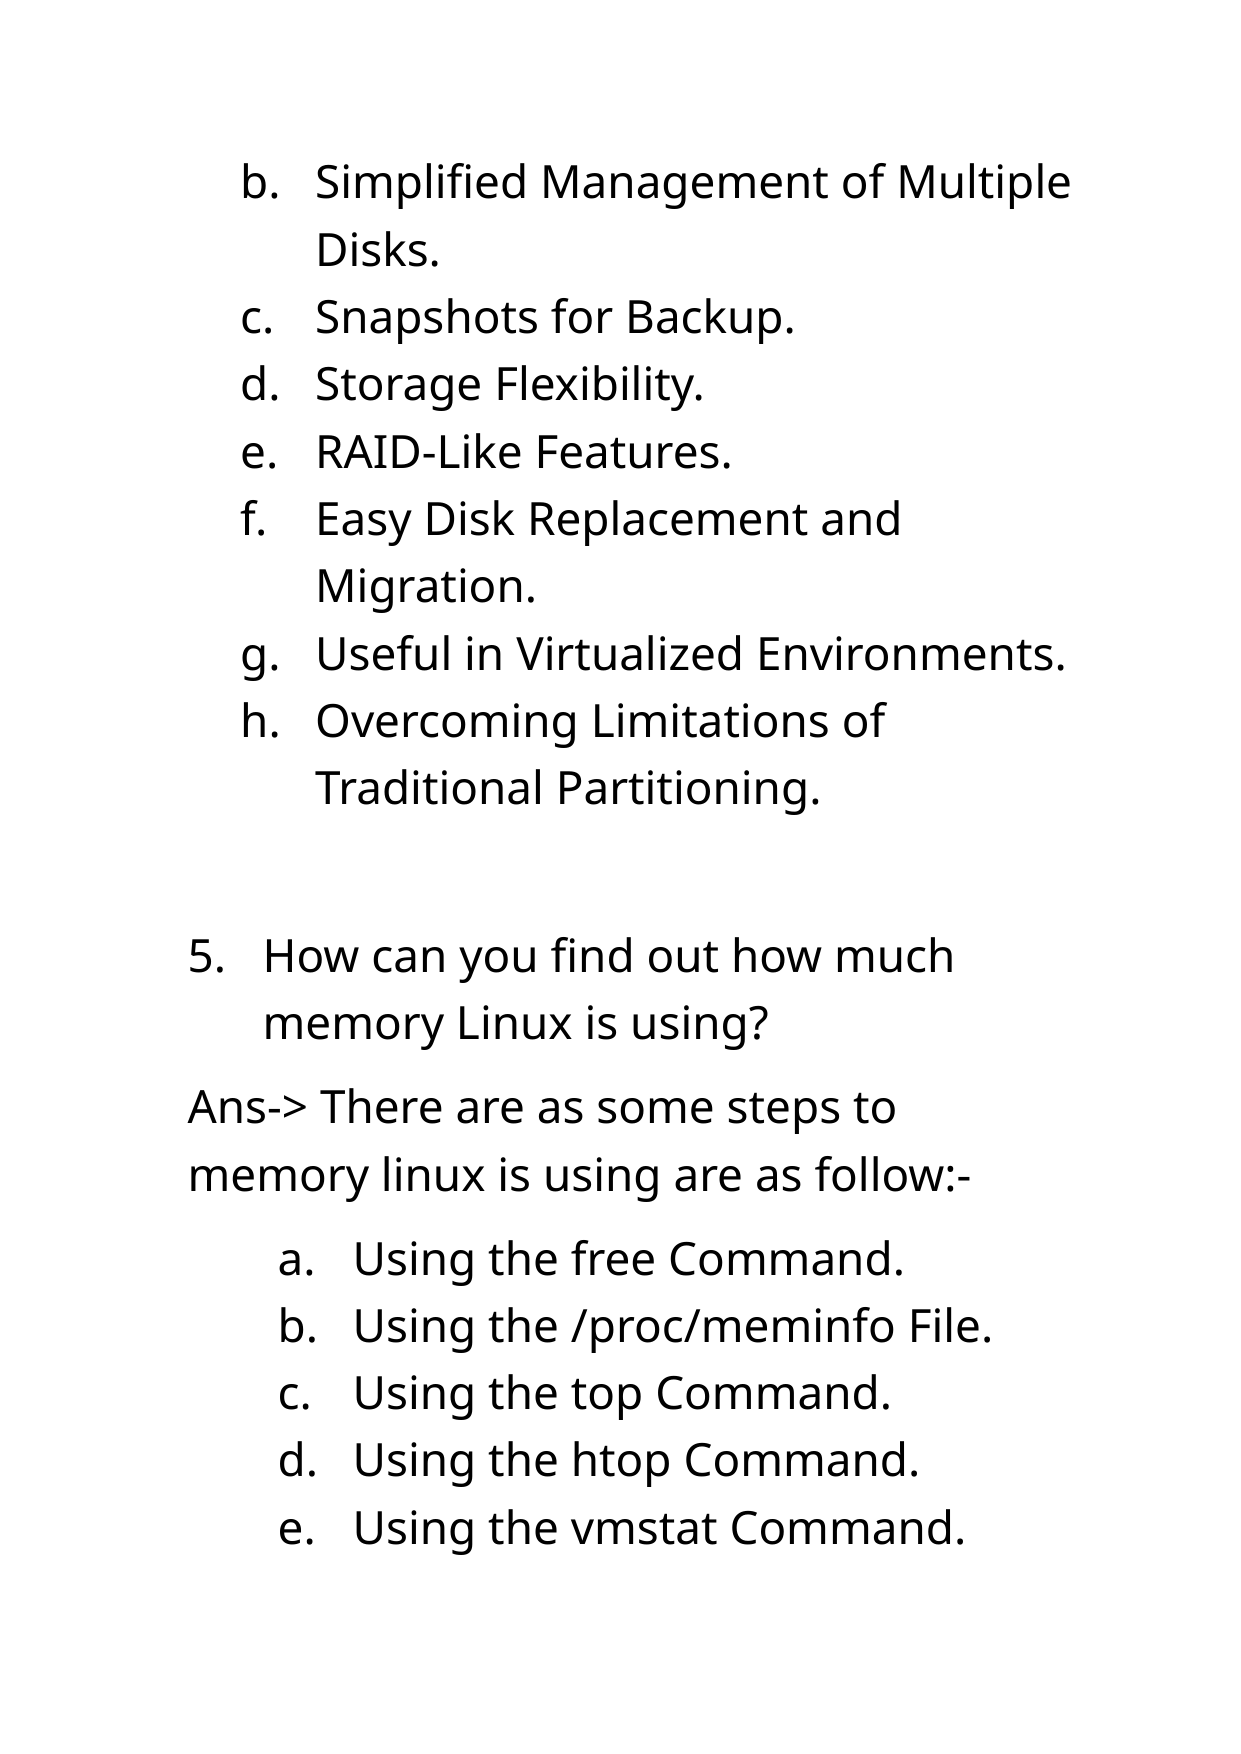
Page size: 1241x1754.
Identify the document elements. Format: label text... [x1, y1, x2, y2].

list Useful in Virtualized Environments. [240, 621, 1090, 683]
text Ans-> There are as some steps to memory linux is using are as follow:- [187, 1075, 1090, 1204]
list Overcoming Limitations of Traditional Partitioning. [240, 688, 1090, 818]
list Simplified Management of Multiple Disks. [240, 150, 1090, 280]
list Using the vmstat Command. [277, 1495, 1090, 1558]
list RAID-Like Features. [240, 419, 1090, 482]
list Using the top Command. [277, 1361, 1090, 1423]
list Easy Disk Replacement and Migration. [240, 486, 1090, 616]
list Using the htop Command. [277, 1428, 1090, 1490]
list How can you find out how much memory Linux is using? [187, 923, 1090, 1053]
list Using the /proc/meminfo File. [277, 1293, 1090, 1356]
list Storage Flexibility. [240, 352, 1090, 414]
list Snapshots for Backup. [240, 284, 1090, 347]
list Using the free Command. [277, 1226, 1090, 1288]
